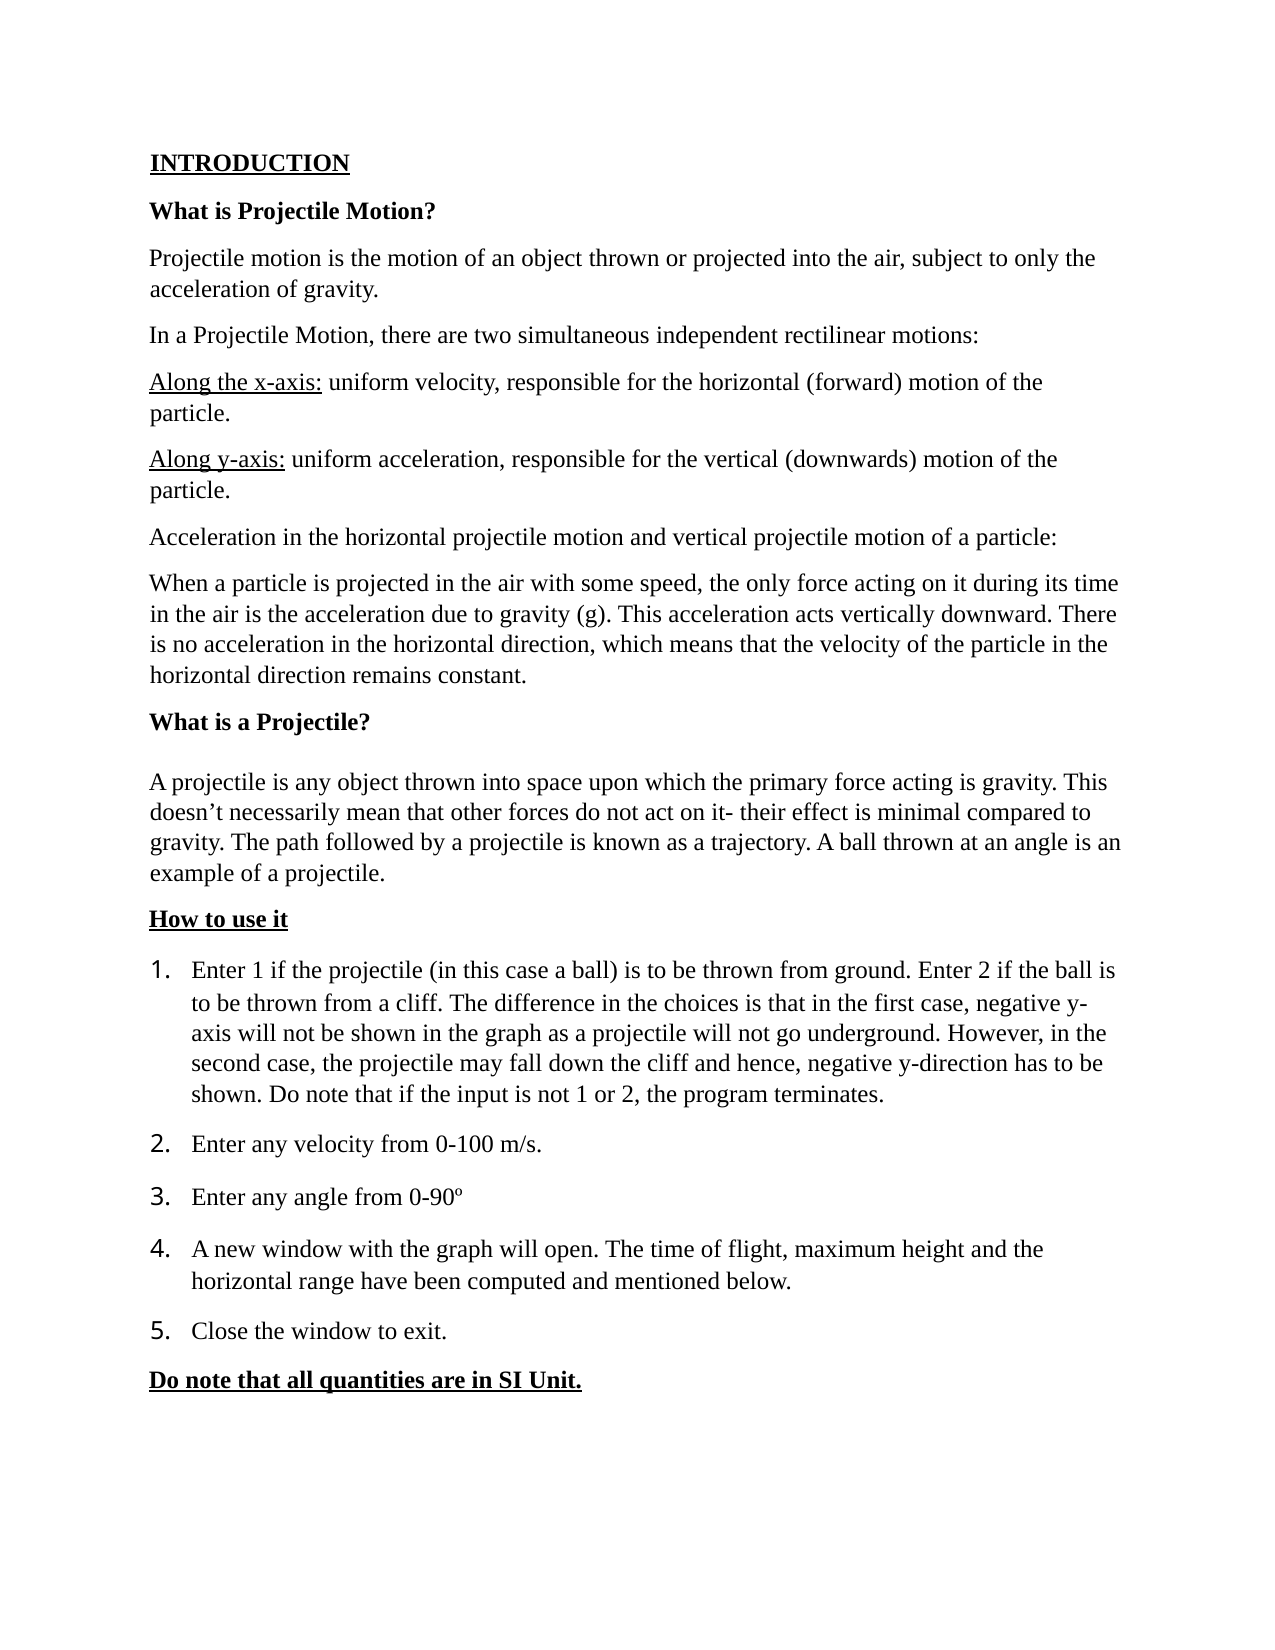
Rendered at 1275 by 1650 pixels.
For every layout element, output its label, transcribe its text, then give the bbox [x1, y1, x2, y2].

text When a particle is projected in the air with some speed, the only force acting on it during its time in the air is the acceleration due to gravity (g). This acceleration acts vertically downward. There is no acceleration in the horizontal direction, which means that the velocity of the particle in the horizontal direction remains constant. [148, 568, 1125, 688]
subtitle How to use it [148, 904, 1125, 933]
text What is Projectile Motion? [148, 196, 1125, 225]
list Enter any velocity from 0-100 m/s. [150, 1126, 1125, 1160]
text Acceleration in the horizontal projectile motion and vertical projectile motion of a particle: [148, 522, 1125, 551]
list Close the window to exit. [150, 1313, 1125, 1347]
text A projectile is any object thrown into space upon which the primary force acting is gravity. This doesn’t necessarily mean that other forces do not act on it- their effect is minimal compared to gravity. The path followed by a projectile is known as a trajectory. A ball thrown at an angle is an example of a projectile. [148, 767, 1125, 887]
subtitle INTRODUCTION [150, 148, 1125, 177]
text In a Projectile Motion, there are two simultaneous independent rectilinear motions: [148, 321, 1125, 349]
list Enter 1 if the projectile (in this case a ball) is to be thrown from ground. Enter 2 if the ball is to be thrown from a cliff. The difference in the choices is that in the first case, negative y-axis will not be shown in the graph as a projectile will not go underground. However, in the second case, the projectile may fall down the cliff and hence, negative y-direction has to be shown. Do note that if the input is not 1 or 2, the program terminates. [150, 952, 1125, 1108]
text What is a Projectile? [148, 707, 1125, 735]
text Along y-axis: uniform acceleration, responsible for the vertical (downwards) motion of the particle. [148, 444, 1125, 504]
text Do note that all quantities are in SI Unit. [148, 1365, 1125, 1394]
list Enter any angle from 0-90º [150, 1178, 1125, 1212]
text Along the x-axis: uniform velocity, responsible for the horizontal (forward) motion of the particle. [148, 367, 1125, 427]
list A new window with the graph will open. The time of flight, maximum height and the horizontal range have been computed and mentioned below. [150, 1231, 1125, 1295]
text Projectile motion is the motion of an object thrown or projected into the air, subject to only the acceleration of gravity. [148, 243, 1125, 303]
